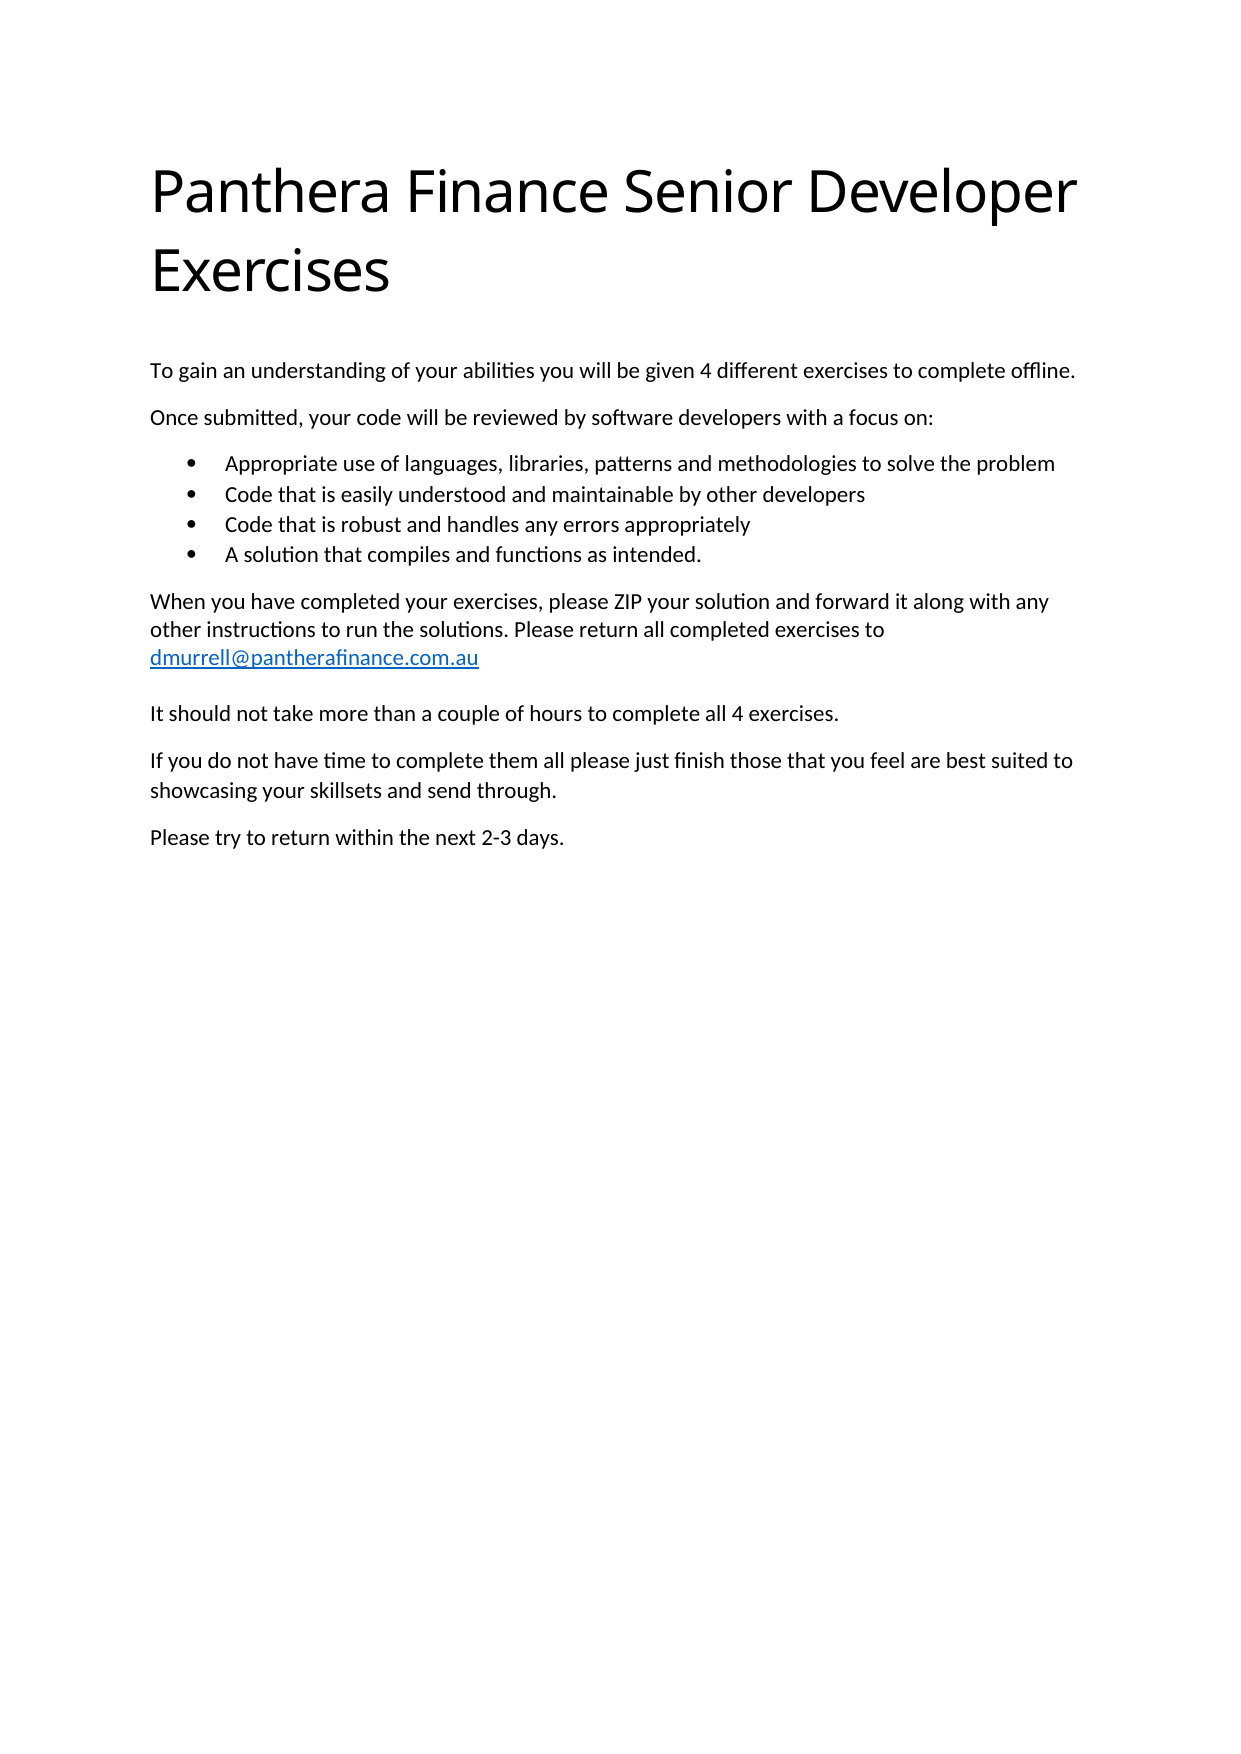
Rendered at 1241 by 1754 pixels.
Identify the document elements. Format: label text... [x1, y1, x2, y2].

list Code that is easily understood and maintainable by other developers [187, 480, 1090, 508]
text Please try to return within the next 2-3 days. [150, 823, 1090, 851]
list Code that is robust and handles any errors appropriately [187, 510, 1090, 538]
text When you have completed your exercises, please ZIP your solution and forward it along with any other instructions to run the solutions. Please return all completed exercises to dmurrell@pantherafinance.com.au [150, 587, 1090, 671]
list Appropriate use of languages, libraries, patterns and methodologies to solve the problem [187, 449, 1090, 478]
text If you do not have time to complete them all please just finish those that you feel are best suited to showcasing your skillsets and send through. [150, 746, 1090, 804]
list A solution that compiles and functions as intended. [187, 540, 1090, 568]
text It should not take more than a couple of hours to complete all 4 exercises. [150, 699, 1090, 727]
text Once submitted, your code will be reviewed by software developers with a focus on: [150, 403, 1090, 431]
text To gain an understanding of your abilities you will be given 4 different exercises to complete offline. [150, 356, 1090, 384]
title Panthera Finance Senior Developer Exercises [150, 150, 1090, 309]
